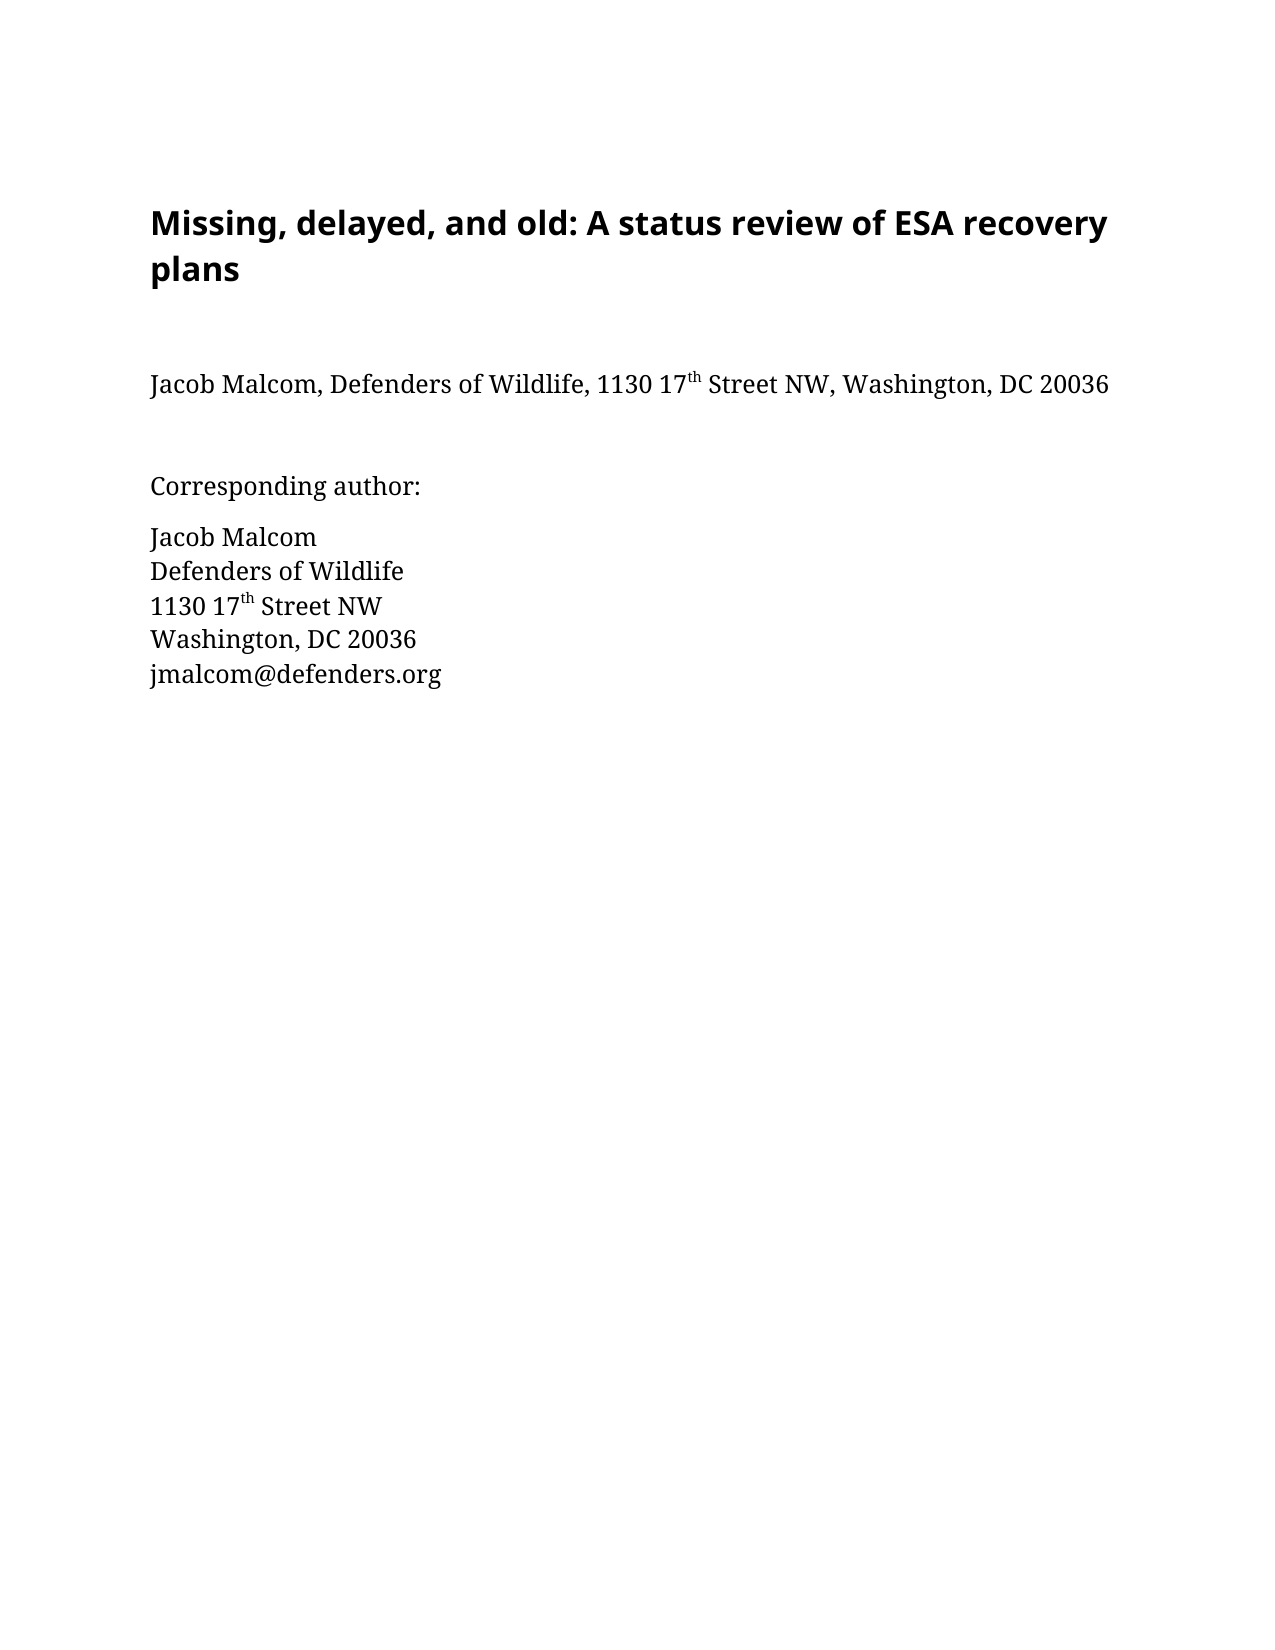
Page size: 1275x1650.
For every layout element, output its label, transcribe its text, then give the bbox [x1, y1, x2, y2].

text Defenders of Wildlife [150, 554, 1125, 588]
text Corresponding author: [150, 469, 1125, 503]
text jmalcom@defenders.org [150, 656, 1125, 690]
text Jacob Malcom, Defenders of Wildlife, 1130 17th Street NW, Washington, DC 20036 [150, 367, 1125, 401]
text Jacob Malcom [150, 520, 1125, 554]
text 1130 17th Street NW [150, 588, 1125, 622]
text Washington, DC 20036 [150, 622, 1125, 656]
title Missing, delayed, and old: A status review of ESA recovery plans [150, 200, 1125, 291]
